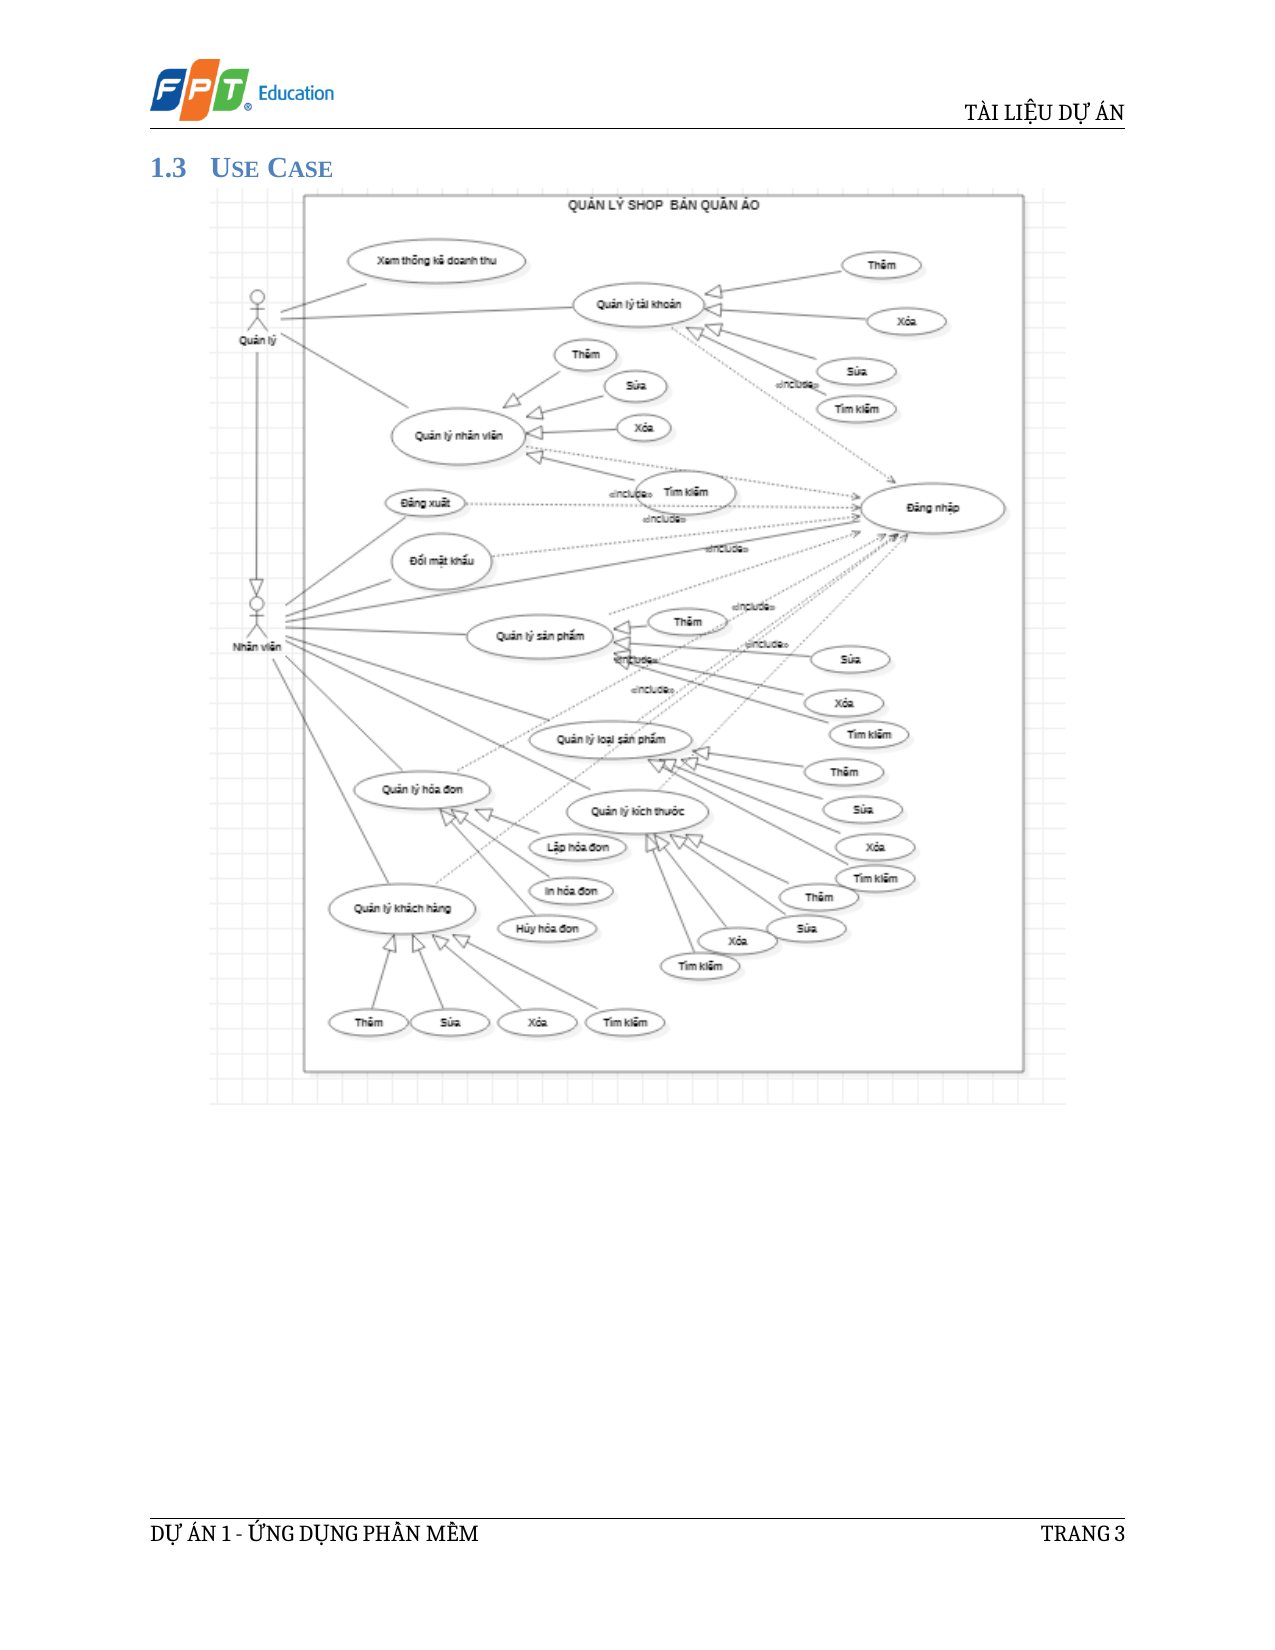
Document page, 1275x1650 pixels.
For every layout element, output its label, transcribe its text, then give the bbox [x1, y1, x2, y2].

picture [209, 188, 1066, 1105]
subtitle Use Case [150, 150, 1125, 183]
picture [150, 59, 336, 121]
